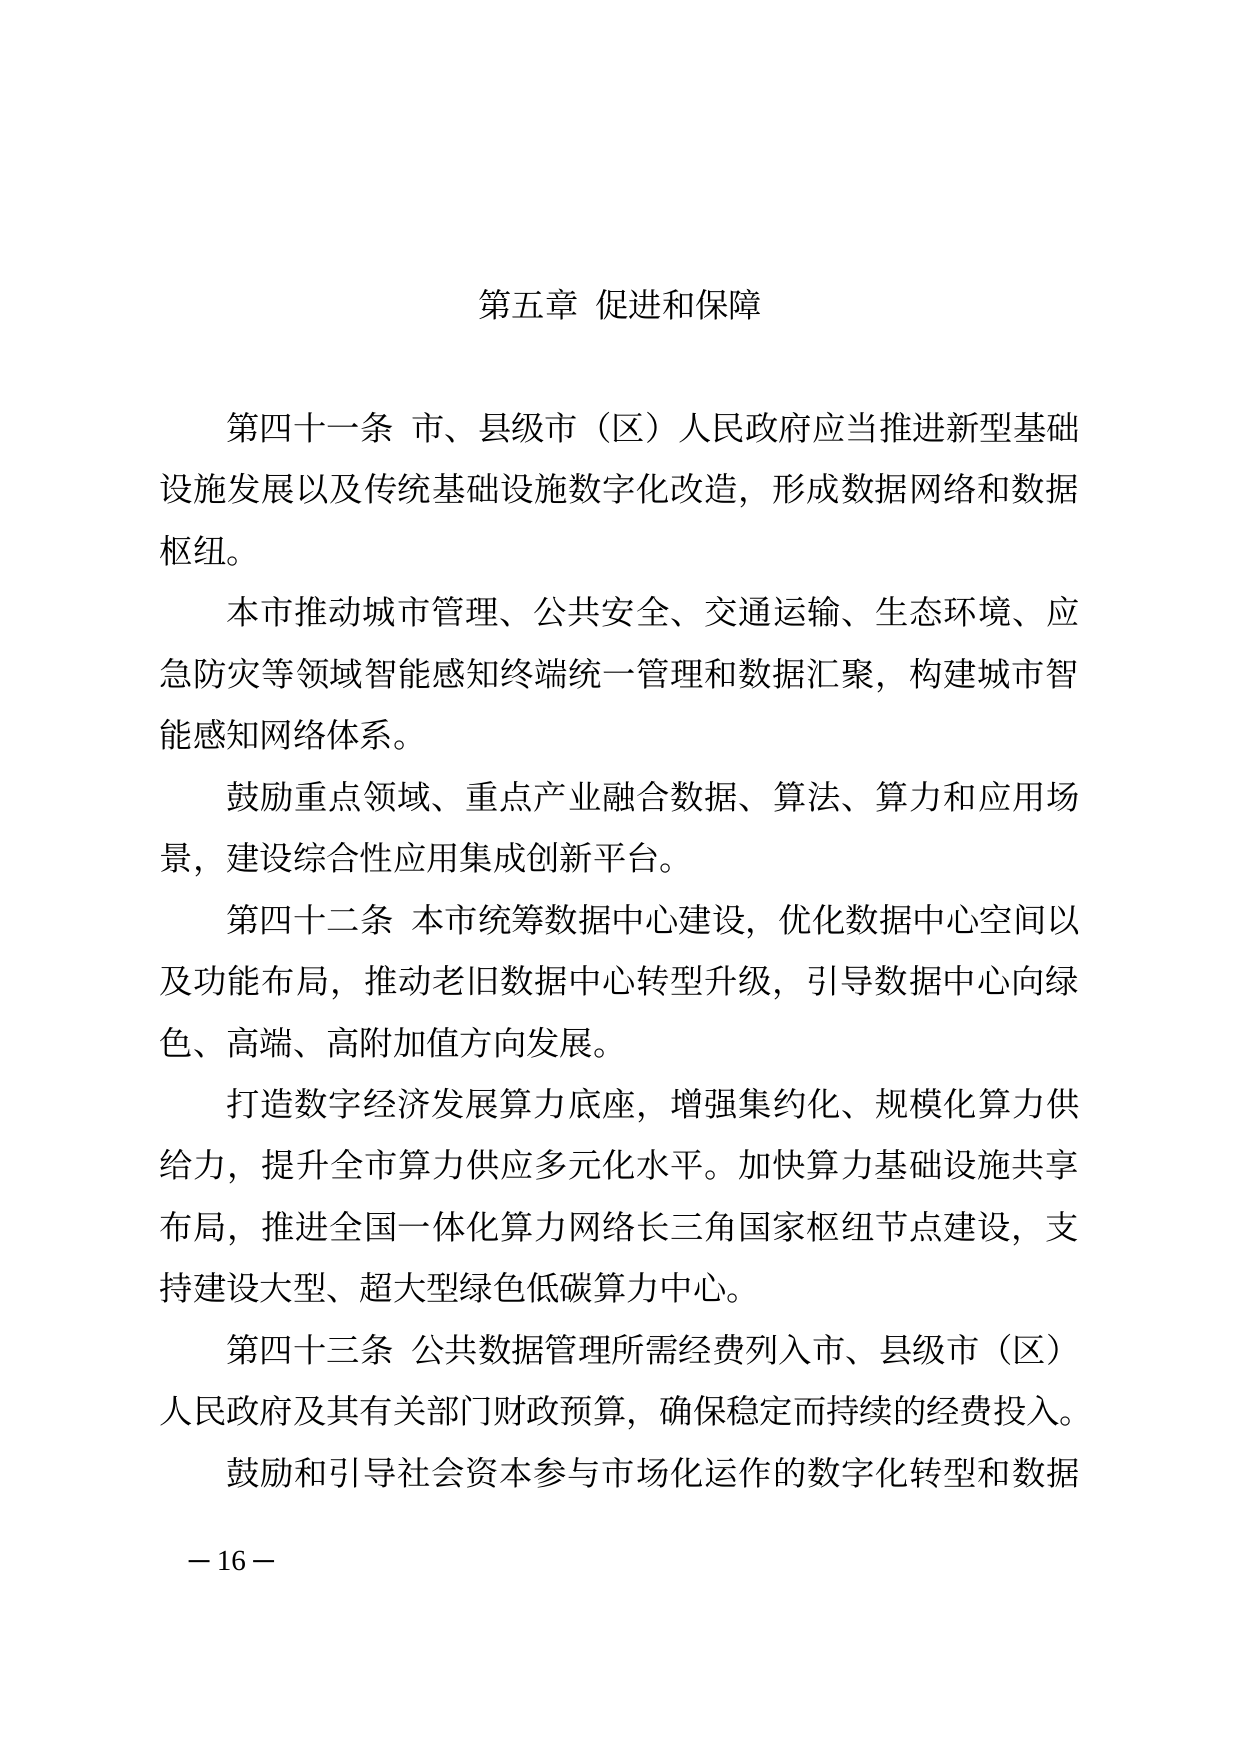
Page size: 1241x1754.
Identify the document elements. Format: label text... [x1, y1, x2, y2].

text 第四十一条 市、县级市（区）人民政府应当推进新型基础设施发展以及传统基础设施数字化改造，形成数据网络和数据枢纽。 [159, 391, 1081, 576]
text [159, 1436, 1081, 1497]
text 本市推动城市管理、公共安全、交通运输、生态环境、应急防灾等领域智能感知终端统一管理和数据汇聚，构建城市智能感知网络体系。 [159, 576, 1081, 760]
text 第五章 促进和保障 [159, 268, 1081, 330]
text 打造数字经济发展算力底座，增强集约化、规模化算力供给力，提升全市算力供应多元化水平。加快算力基础设施共享布局，推进全国一体化算力网络长三角国家枢纽节点建设，支持建设大型、超大型绿色低碳算力中心。 [159, 1067, 1081, 1313]
text 第四十三条 公共数据管理所需经费列入市、县级市（区）人民政府及其有关部门财政预算，确保稳定而持续的经费投入。 [159, 1313, 1081, 1436]
text 第四十二条 本市统筹数据中心建设，优化数据中心空间以及功能布局，推动老旧数据中心转型升级，引导数据中心向绿色、高端、高附加值方向发展。 [159, 883, 1081, 1067]
text 鼓励重点领域、重点产业融合数据、算法、算力和应用场景，建设综合性应用集成创新平台。 [159, 760, 1081, 883]
